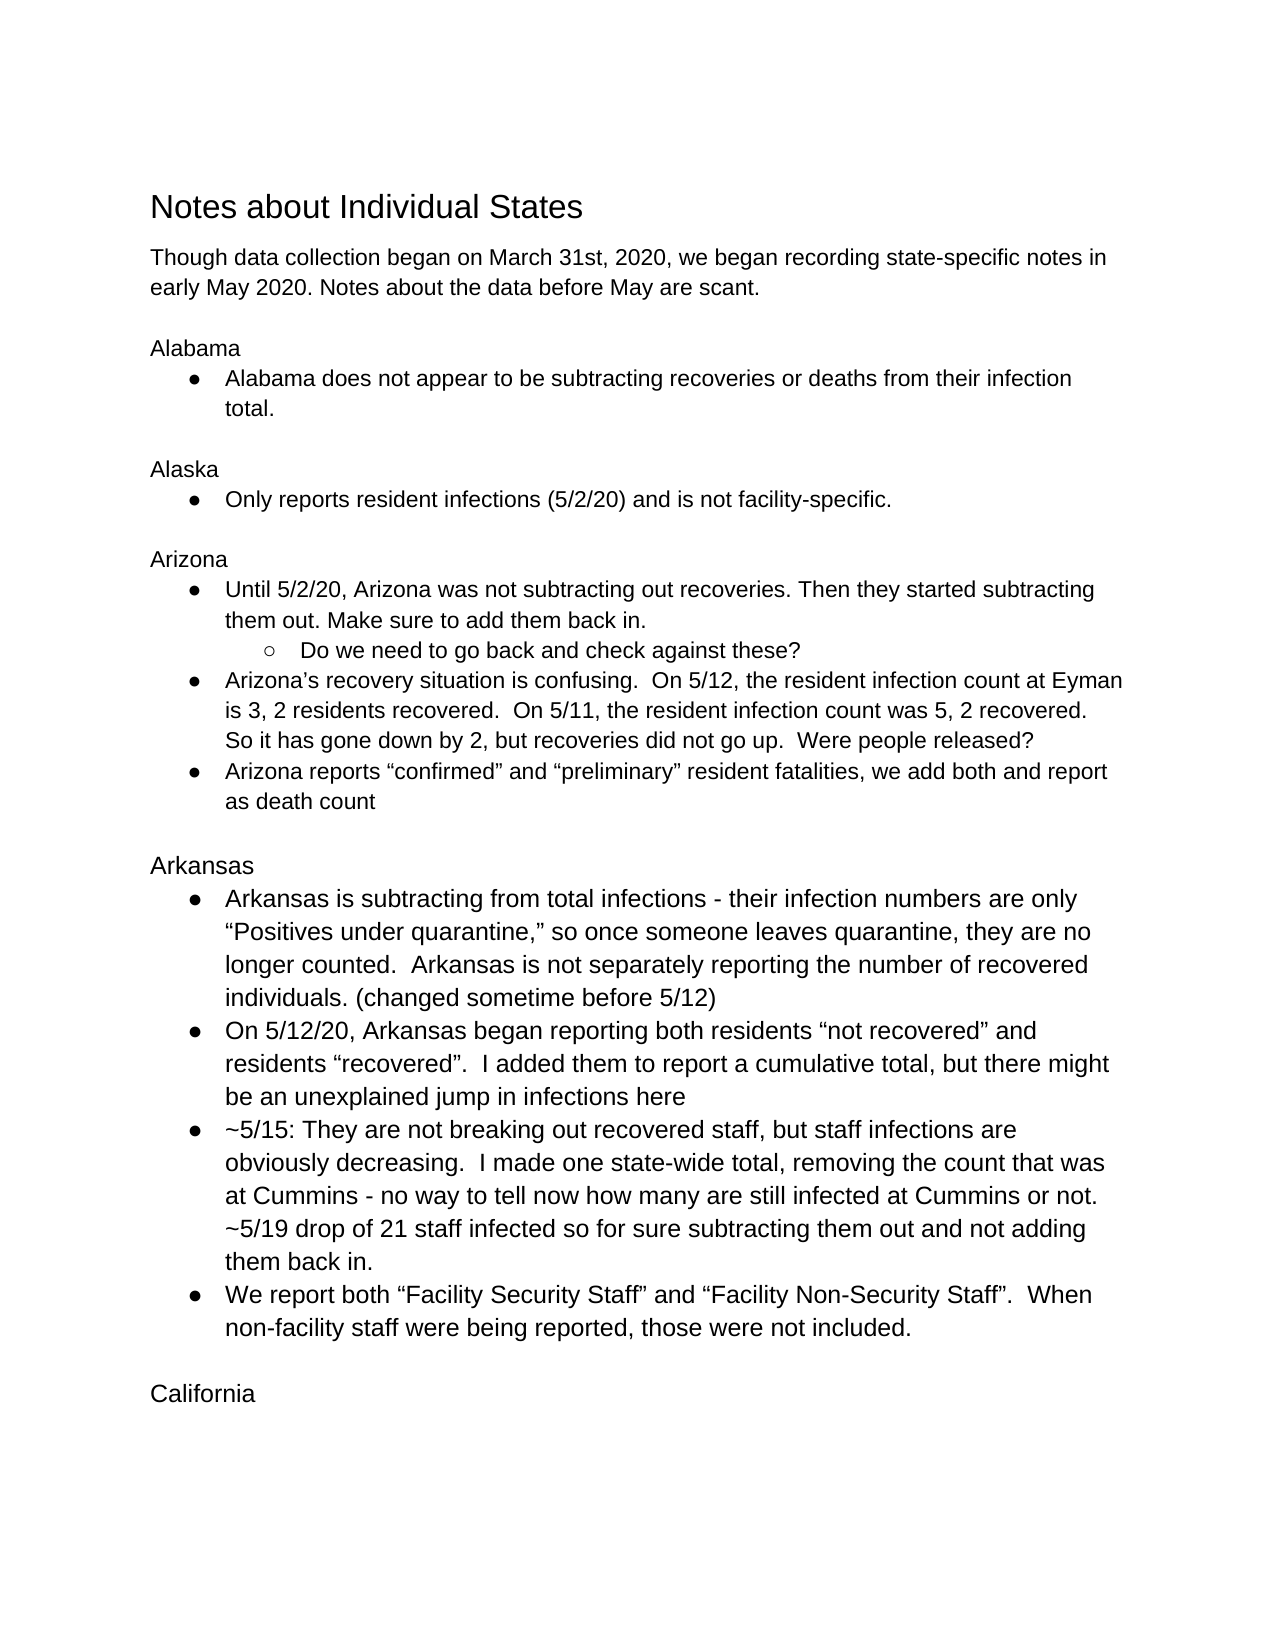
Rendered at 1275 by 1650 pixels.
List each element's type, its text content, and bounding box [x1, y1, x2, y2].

text Though data collection began on March 31st, 2020, we began recording state-specific notes in early May 2020. Notes about the data before May are scant. [150, 244, 1125, 301]
list Do we need to go back and check against these? [262, 637, 1125, 663]
text Alabama [150, 335, 1125, 361]
list We report both “Facility Security Staff” and “Facility Non-Security Staff”. When non-facility staff were being reported, those were not included. [187, 1280, 1125, 1342]
list Alabama does not appear to be subtracting recoveries or deaths from their infection total. [187, 365, 1125, 422]
text California [150, 1379, 1125, 1408]
list On 5/12/20, Arkansas began reporting both residents “not recovered” and residents “recovered”. I added them to report a cumulative total, but there might be an unexplained jump in infections here [187, 1016, 1125, 1111]
list Arkansas is subtracting from total infections - their infection numbers are only “Positives under quarantine,” so once someone leaves quarantine, they are no longer counted. Arkansas is not separately reporting the number of recovered individuals. (changed sometime before 5/12) [187, 884, 1125, 1012]
list Only reports resident infections (5/2/20) and is not facility-specific. [187, 486, 1125, 512]
list ~5/15: They are not breaking out recovered staff, but staff infections are obviously decreasing. I made one state-wide total, removing the count that was at Cummins - no way to tell now how many are still infected at Cummins or not. ~5/19 drop of 21 staff infected so for sure subtracting them out and not adding them back in. [187, 1115, 1125, 1276]
text Arizona [150, 546, 1125, 573]
list Arizona’s recovery situation is confusing. On 5/12, the resident infection count at Eyman is 3, 2 residents recovered. On 5/11, the resident infection count was 5, 2 recovered. So it has gone down by 2, but recoveries did not go up. Were people released? [187, 667, 1125, 754]
text Alaska [150, 456, 1125, 482]
text Arkansas [150, 851, 1125, 880]
list Arizona reports “confirmed” and “preliminary” resident fatalities, we add both and report as death count [187, 758, 1125, 814]
list Until 5/2/20, Arizona was not subtracting out recoveries. Then they started subtracting them out. Make sure to add them back in. [187, 576, 1125, 633]
subtitle Notes about Individual States [150, 187, 1125, 226]
